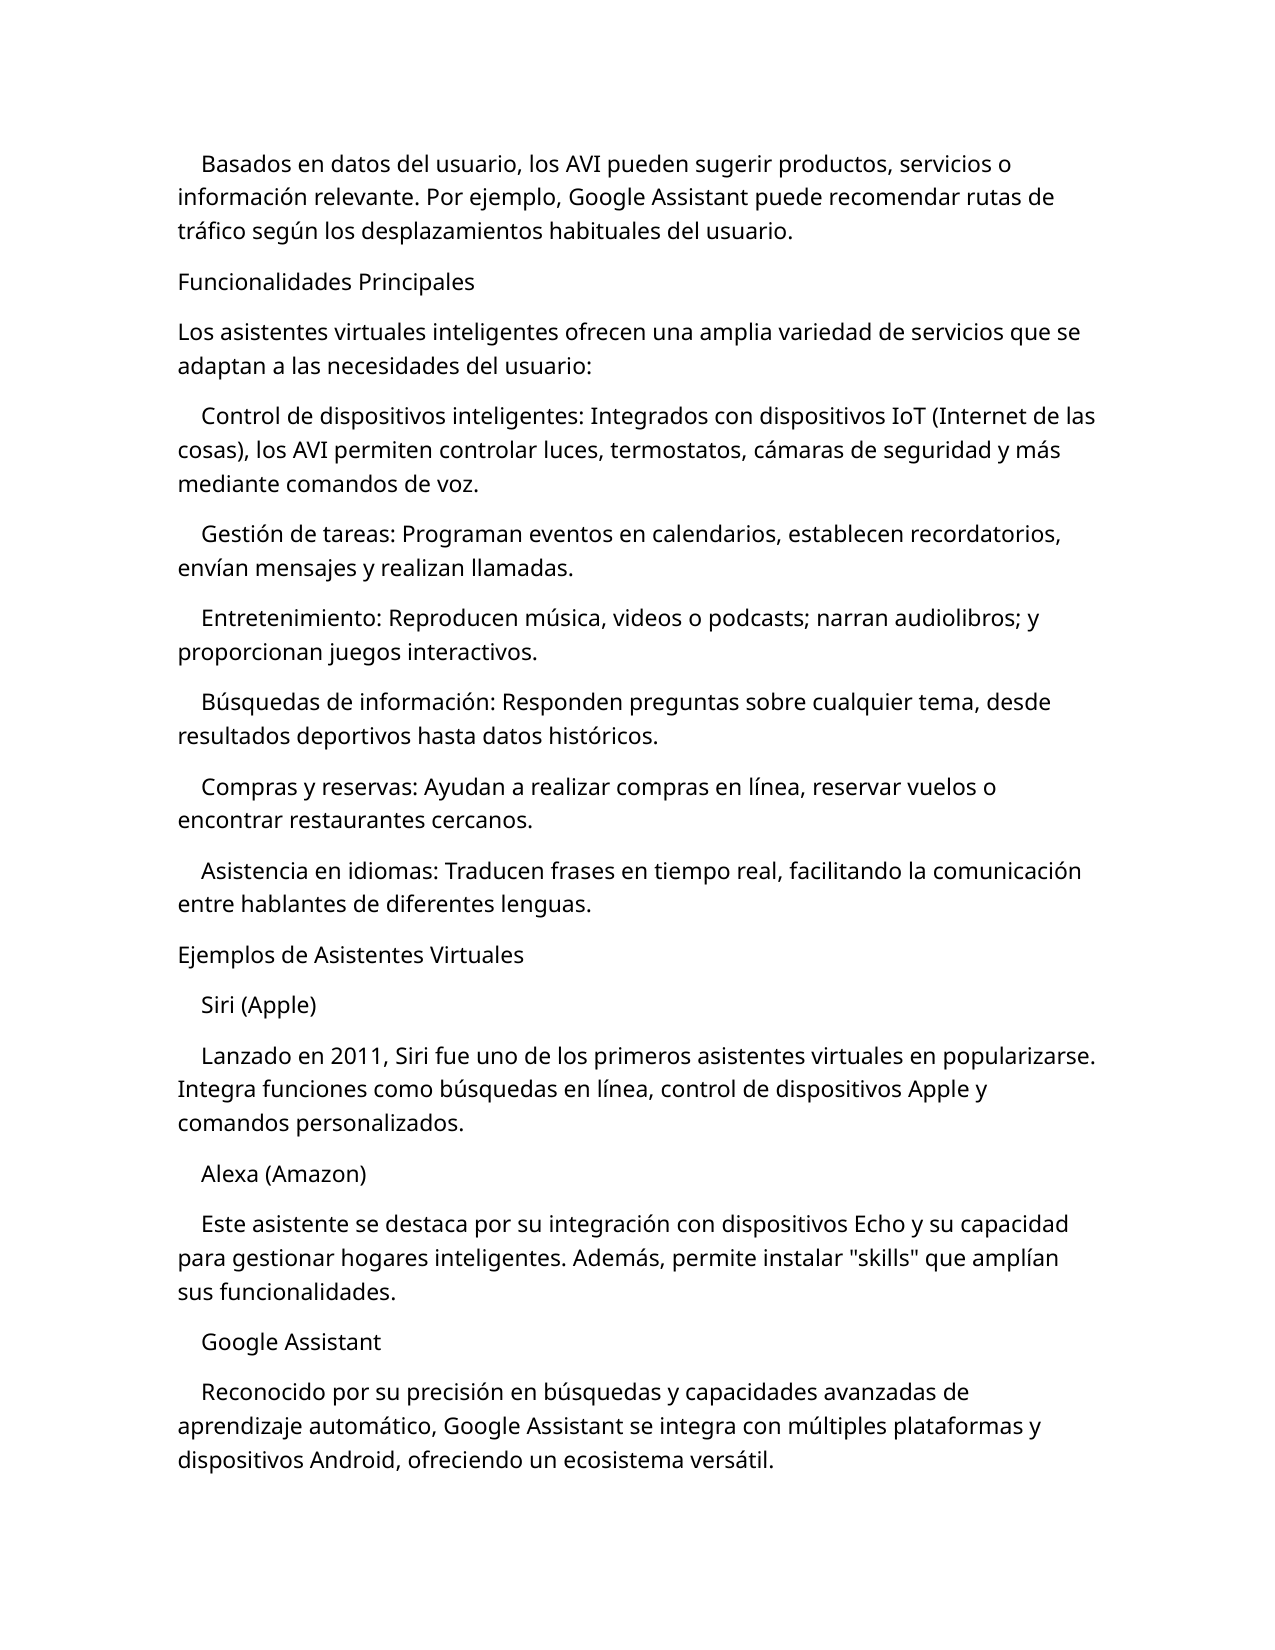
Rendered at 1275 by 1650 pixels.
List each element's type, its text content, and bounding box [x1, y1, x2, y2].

text Entretenimiento: Reproducen música, videos o podcasts; narran audiolibros; y proporcionan juegos interactivos. [177, 602, 1098, 667]
text Basados en datos del usuario, los AVI pueden sugerir productos, servicios o información relevante. Por ejemplo, Google Assistant puede recomendar rutas de tráfico según los desplazamientos habituales del usuario. [177, 148, 1098, 246]
text Reconocido por su precisión en búsquedas y capacidades avanzadas de aprendizaje automático, Google Assistant se integra con múltiples plataformas y dispositivos Android, ofreciendo un ecosistema versátil. [177, 1376, 1098, 1475]
text Compras y reservas: Ayudan a realizar compras en línea, reservar vuelos o encontrar restaurantes cercanos. [177, 771, 1098, 836]
text Siri (Apple) [177, 989, 1098, 1021]
text Funcionalidades Principales [177, 266, 1098, 297]
text Asistencia en idiomas: Traducen frases en tiempo real, facilitando la comunicación entre hablantes de diferentes lenguas. [177, 855, 1098, 920]
text Google Assistant [177, 1326, 1098, 1357]
text Alexa (Amazon) [177, 1158, 1098, 1189]
text Este asistente se destaca por su integración con dispositivos Echo y su capacidad para gestionar hogares inteligentes. Además, permite instalar "skills" que amplían sus funcionalidades. [177, 1208, 1098, 1307]
text Control de dispositivos inteligentes: Integrados con dispositivos IoT (Internet de las cosas), los AVI permiten controlar luces, termostatos, cámaras de seguridad y más mediante comandos de voz. [177, 400, 1098, 499]
text Lanzado en 2011, Siri fue uno de los primeros asistentes virtuales en popularizarse. Integra funciones como búsquedas en línea, control de dispositivos Apple y comandos personalizados. [177, 1040, 1098, 1138]
text Búsquedas de información: Responden preguntas sobre cualquier tema, desde resultados deportivos hasta datos históricos. [177, 686, 1098, 751]
text Los asistentes virtuales inteligentes ofrecen una amplia variedad de servicios que se adaptan a las necesidades del usuario: [177, 316, 1098, 381]
text Ejemplos de Asistentes Virtuales [177, 939, 1098, 970]
text Gestión de tareas: Programan eventos en calendarios, establecen recordatorios, envían mensajes y realizan llamadas. [177, 518, 1098, 583]
